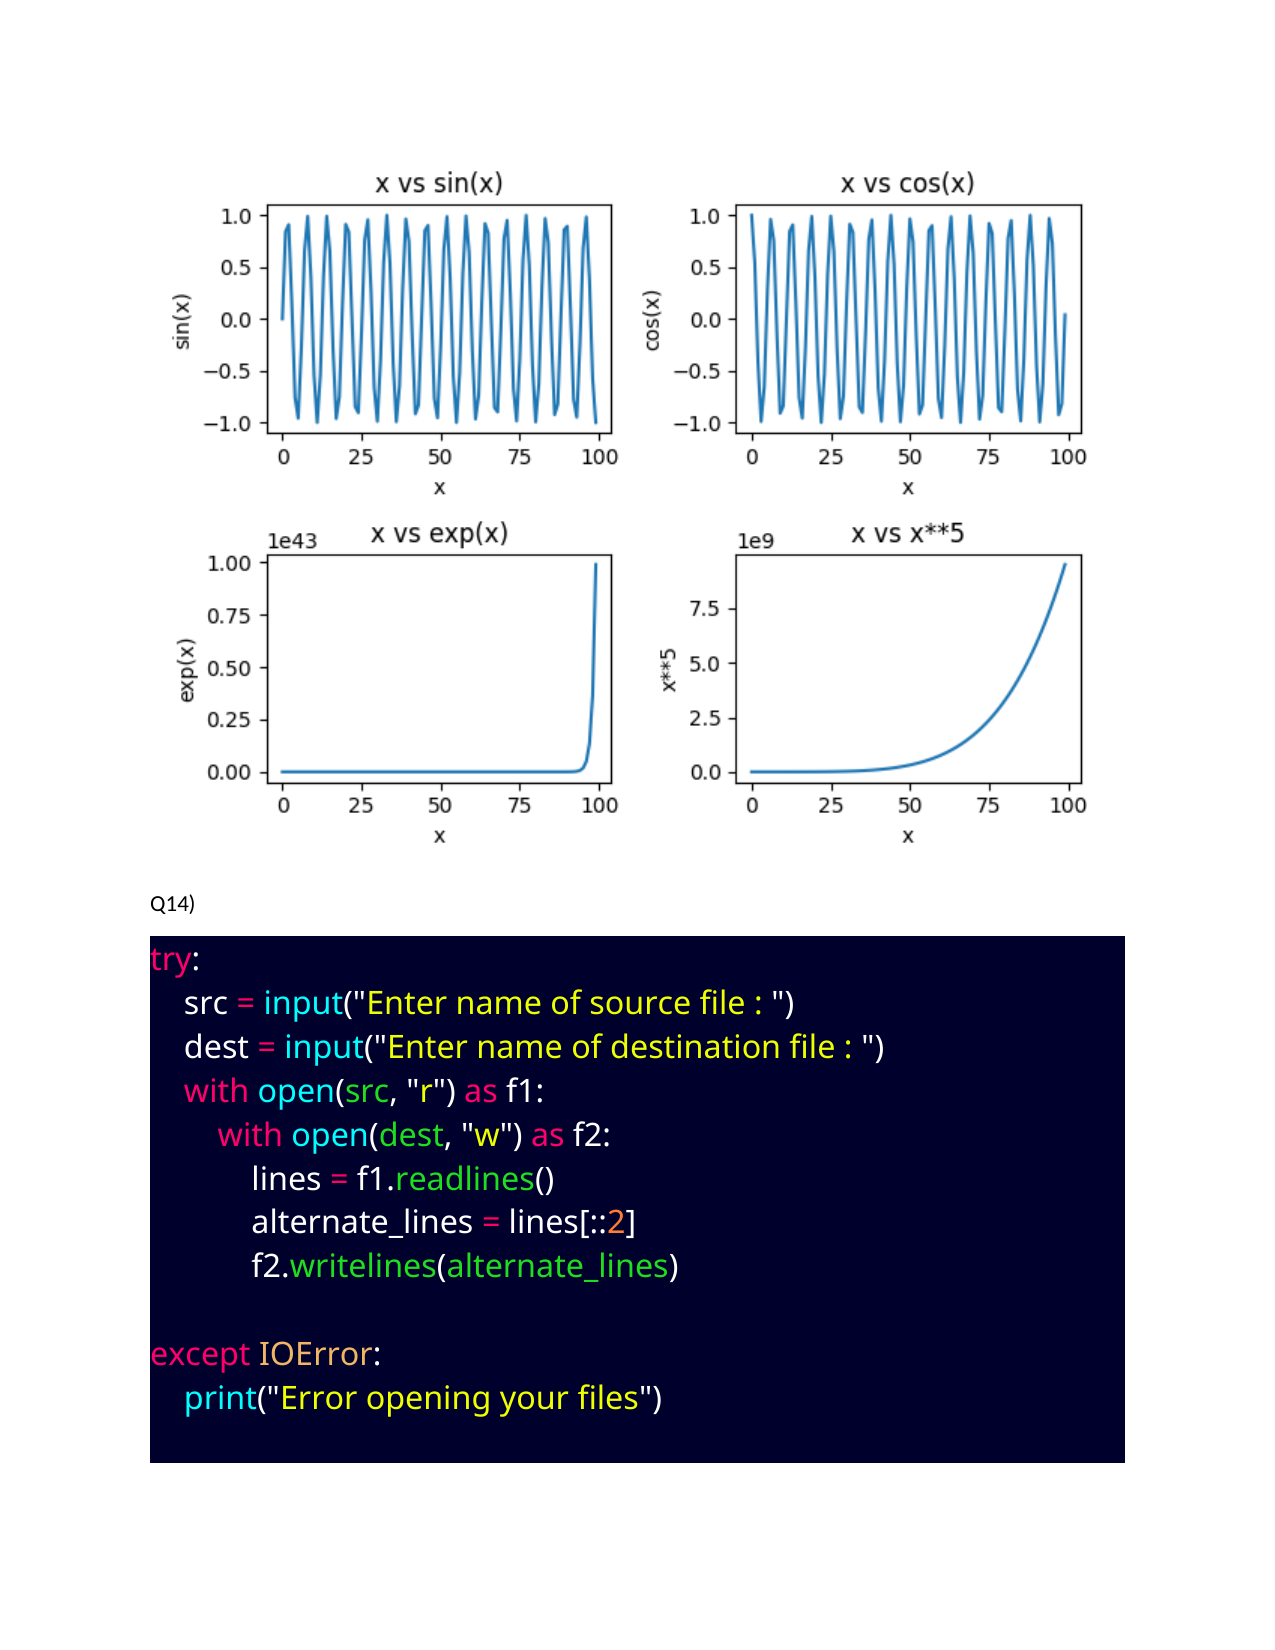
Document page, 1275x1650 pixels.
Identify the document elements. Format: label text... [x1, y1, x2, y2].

text f2.writelines(alternate_lines) [150, 1243, 1125, 1287]
text with open(src, "r") as f1: [150, 1068, 1125, 1112]
text dest = input("Enter name of destination file : ") [150, 1024, 1125, 1068]
text try: [150, 936, 1125, 980]
text except IOError: [150, 1331, 1125, 1375]
text src = input("Enter name of source file : ") [150, 980, 1125, 1024]
text print("Error opening your files") [150, 1375, 1125, 1419]
text lines = f1.readlines() [150, 1156, 1125, 1199]
text Q14) [150, 889, 1125, 917]
text alternate_lines = lines[::2] [150, 1199, 1125, 1243]
picture [150, 150, 1110, 870]
text with open(dest, "w") as f2: [150, 1112, 1125, 1156]
